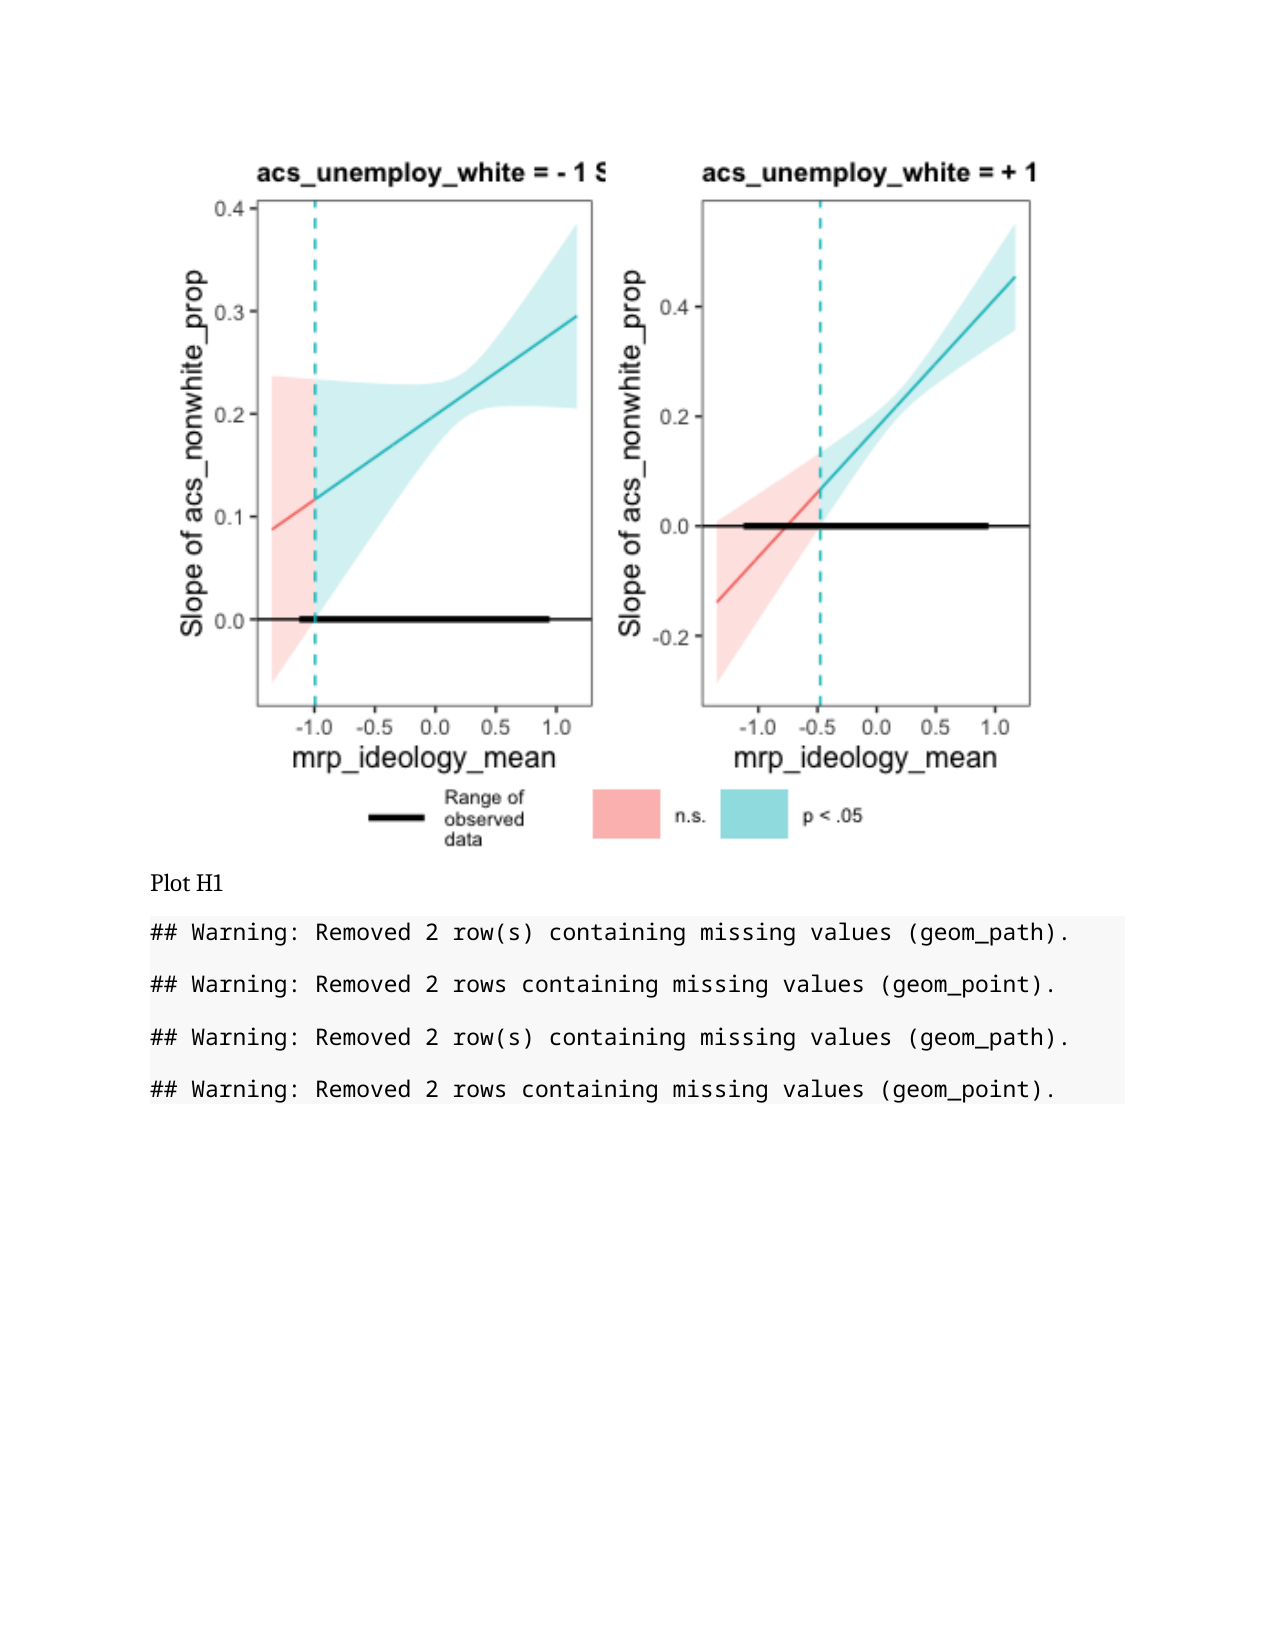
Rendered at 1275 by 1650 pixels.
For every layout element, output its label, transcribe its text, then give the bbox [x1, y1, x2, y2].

text ## Warning: Removed 2 row(s) containing missing values (geom_path). [150, 1020, 1125, 1052]
text ## Warning: Removed 2 rows containing missing values (geom_point). [150, 968, 1125, 999]
text ## Warning: Removed 2 rows containing missing values (geom_point). [150, 1072, 1125, 1104]
picture [168, 150, 1044, 850]
text Plot H1 [150, 869, 1125, 897]
text ## Warning: Removed 2 row(s) containing missing values (geom_path). [150, 916, 1125, 947]
